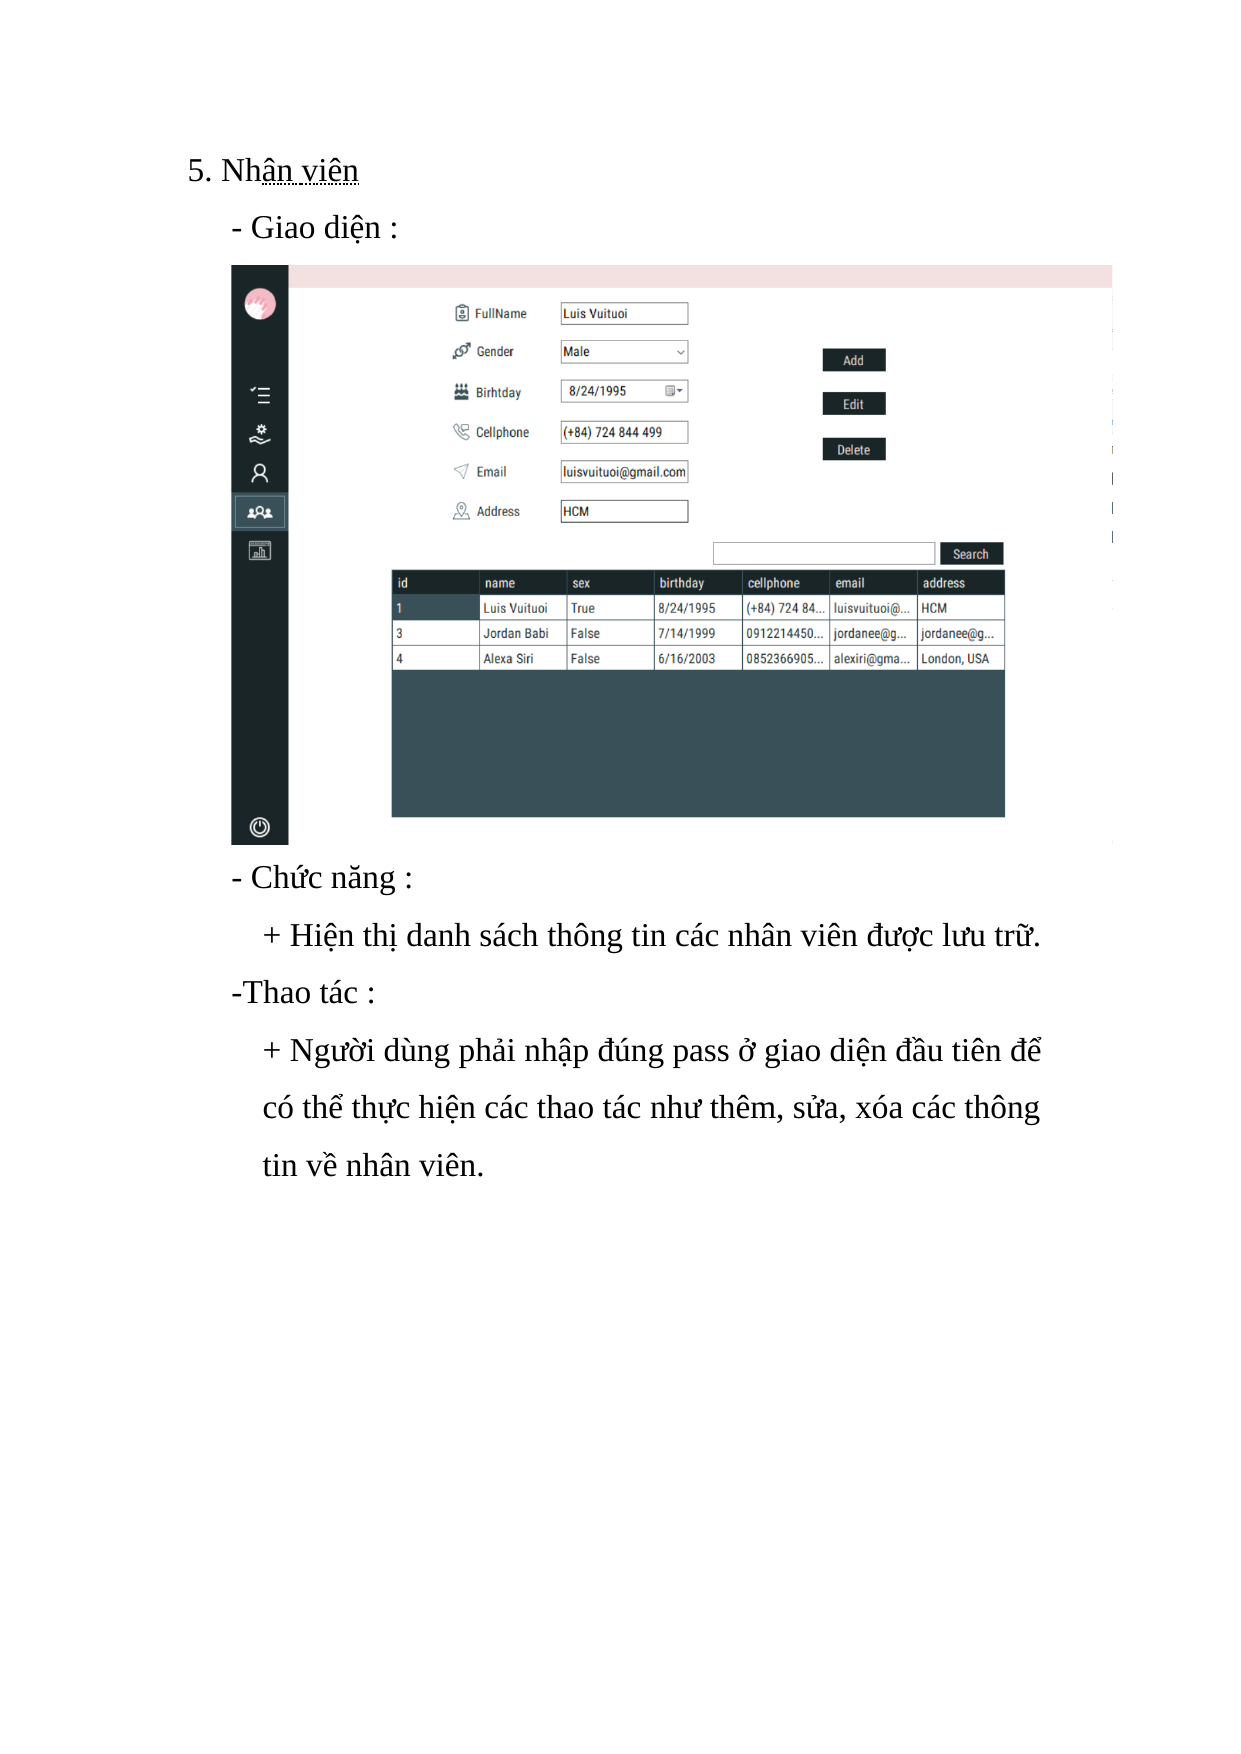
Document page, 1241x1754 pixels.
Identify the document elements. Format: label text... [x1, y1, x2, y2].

list - Giao diện : [231, 207, 1053, 246]
picture [231, 265, 1113, 845]
list - Chức năng : [231, 857, 1053, 896]
list + Hiện thị danh sách thông tin các nhân viên được lưu trữ. [231, 915, 1053, 953]
list -Thao tác : [231, 972, 1053, 1011]
list Nhân viên [187, 150, 1053, 188]
text + Người dùng phải nhập đúng pass ở giao diện đầu tiên để có thể thực hiện các thao tác như thêm, sửa, xóa các thông tin về nhân viên. [187, 1030, 1053, 1183]
